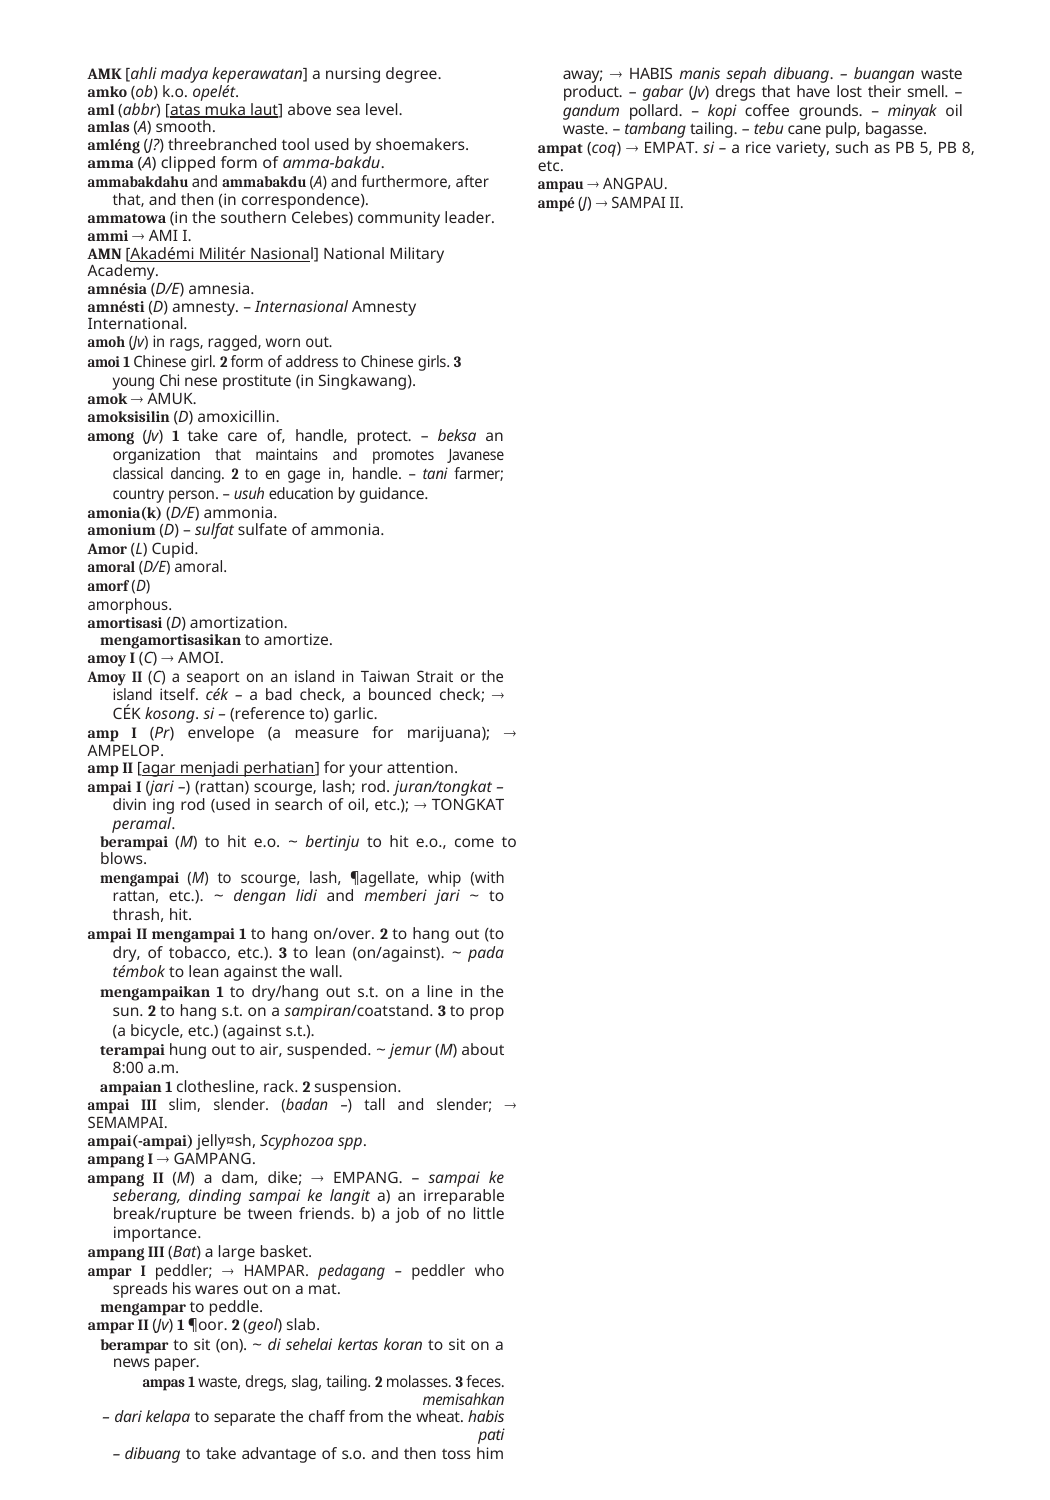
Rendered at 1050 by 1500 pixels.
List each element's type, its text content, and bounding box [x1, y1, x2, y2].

text terampai hung out to air, suspended. ~ jemur (M) about 8:00 a.m. [100, 1041, 505, 1078]
text ampas 1 waste, dregs, slag, tailing. 2 molasses. 3 feces. memisahkan [75, 1372, 505, 1409]
text ampang I  GAMPANG. [87, 1150, 517, 1168]
text ampar I peddler;  HAMPAR. pedagang – peddler who spreads his wares out on a mat. [88, 1261, 504, 1299]
text ampai II mengampai 1 to hang on/over. 2 to hang out (to dry, of tobacco, etc.). 3 to lean (on/against). ~ pada témbok to lean against the wall. [87, 924, 505, 982]
text ampai III slim, slender. (badan –) tall and slender;  SEMAMPAI. [87, 1096, 517, 1132]
text mengampai (M) to scourge, lash, ¶agellate, whip (with rattan, etc.). ~ dengan lidi and memberi jari ~ to thrash, hit. [100, 868, 504, 924]
text amoh (Jv) in rags, ragged, worn out. [87, 333, 517, 351]
text amok  AMUK. [87, 391, 517, 408]
text AMN [Akadémi Militér Nasional] National Military Academy. [87, 246, 517, 280]
text mengampaikan 1 to dry/hang out s.t. on a line in the sun. 2 to hang s.t. on a sampiran/coat­stand. 3 to prop (a bicycle, etc.) (against s.t.). [100, 982, 504, 1041]
text berampai (M) to hit e.o. ~ bertinju to hit e.o., come to blows. [100, 834, 517, 868]
text amma (A) clipped form of amma-bakdu. [87, 154, 517, 172]
text amonia(k) (D/E) ammonia. [87, 504, 517, 522]
text amléng (J?) three­branched tool used by shoemakers. [87, 136, 517, 154]
text among (Jv) 1 take care of, handle, protect. – beksa an organization that maintains and promotes Javanese classical dancing. 2 to en­ gage in, handle. – tani farmer; country person. – usuh education by guidance. [87, 426, 504, 504]
text amoi 1 Chinese girl. 2 form of address to Chinese girls. 3 young Chi­ nese prostitute (in Singkawang). [87, 351, 505, 391]
text amp II [agar menjadi perhatian] for your attention. [87, 760, 517, 777]
text ampai I (jari –) (rattan) scourge, lash; rod. juran/tongkat – divin­ ing rod (used in search of oil, etc.);  TONGKAT peramal. [87, 778, 504, 834]
text ammi  AMI I. [87, 227, 517, 246]
text mengampar to peddle. [100, 1299, 517, 1316]
text ampang II (M) a dam, dike;  EMPANG. – sampai ke seberang, dinding sampai ke langit a) an irreparable break/rupture be­ tween friends. b) a job of no little importance. [87, 1168, 505, 1243]
text ampai(-ampai) jelly¤sh, Scyphozoa spp. [87, 1132, 517, 1150]
text Amoy II (C) a seaport on an island in Taiwan Strait or the island itself. cék – a bad check, a bounced check;  CÉK kosong. si – (reference to) garlic. [87, 668, 505, 724]
text ampau  ANGPAU. [538, 176, 975, 193]
text ampé (J)  SAMPAI II. [538, 193, 975, 212]
list dibuang to take advantage of s.o. and then toss him away;  HABIS manis sepah dibuang. – buangan waste product. – gabar (Jv) dregs that have lost their smell. – gandum pollard. – kopi coffee grounds. – minyak oil waste. – tambang tailing. – tebu cane pulp, bagasse. [563, 64, 963, 139]
text Amor (L) Cupid. amoral (D/E) amoral. amorf (D) amorphous. [87, 540, 233, 615]
text AMK [ahli madya keperawatan] a nursing degree. [87, 64, 517, 83]
text amko (ob) k.o. opelét. [87, 83, 517, 101]
text ampang III (Bat) a large basket. [88, 1243, 517, 1261]
text amp I (Pr) envelope (a measure for marijuana);  AMPELOP. [87, 724, 517, 760]
text ampaian 1 clothesline, rack. 2 suspension. [100, 1078, 517, 1096]
text mengamortisasikan to amortize. [100, 632, 517, 649]
text amoy I (C)  AMOI. [87, 649, 517, 667]
list dari kelapa to separate the chaff from the wheat. habis pati [75, 1409, 504, 1444]
text ampar II (Jv) 1 ¶oor. 2 (geol) slab. [88, 1316, 517, 1334]
text aml (abbr) [atas muka laut] above sea level. [87, 101, 517, 119]
text amortisasi (D) amortization. [87, 615, 517, 632]
text amlas (A) smooth. [87, 119, 517, 136]
text ammatowa (in the southern Celebes) community leader. [87, 210, 517, 227]
text ampat (coq)  EMPAT. si – a rice variety, such as PB 5, PB 8, etc. [538, 139, 975, 176]
text ammabakdahu and ammabakdu (A) and furthermore, after that, and then (in correspondence). [87, 172, 506, 210]
text berampar to sit (on). ~ di sehelai kertas koran to sit on a news­ paper. [100, 1335, 504, 1372]
text amnésti (D) amnesty. – Internasional Amnesty International. [87, 298, 517, 333]
text amnésia (D/E) amnesia. [87, 280, 517, 298]
text amonium (D) – sulfat sulfate of ammonia. [87, 522, 517, 539]
text amoksisilin (D) amoxicillin. [87, 408, 517, 426]
